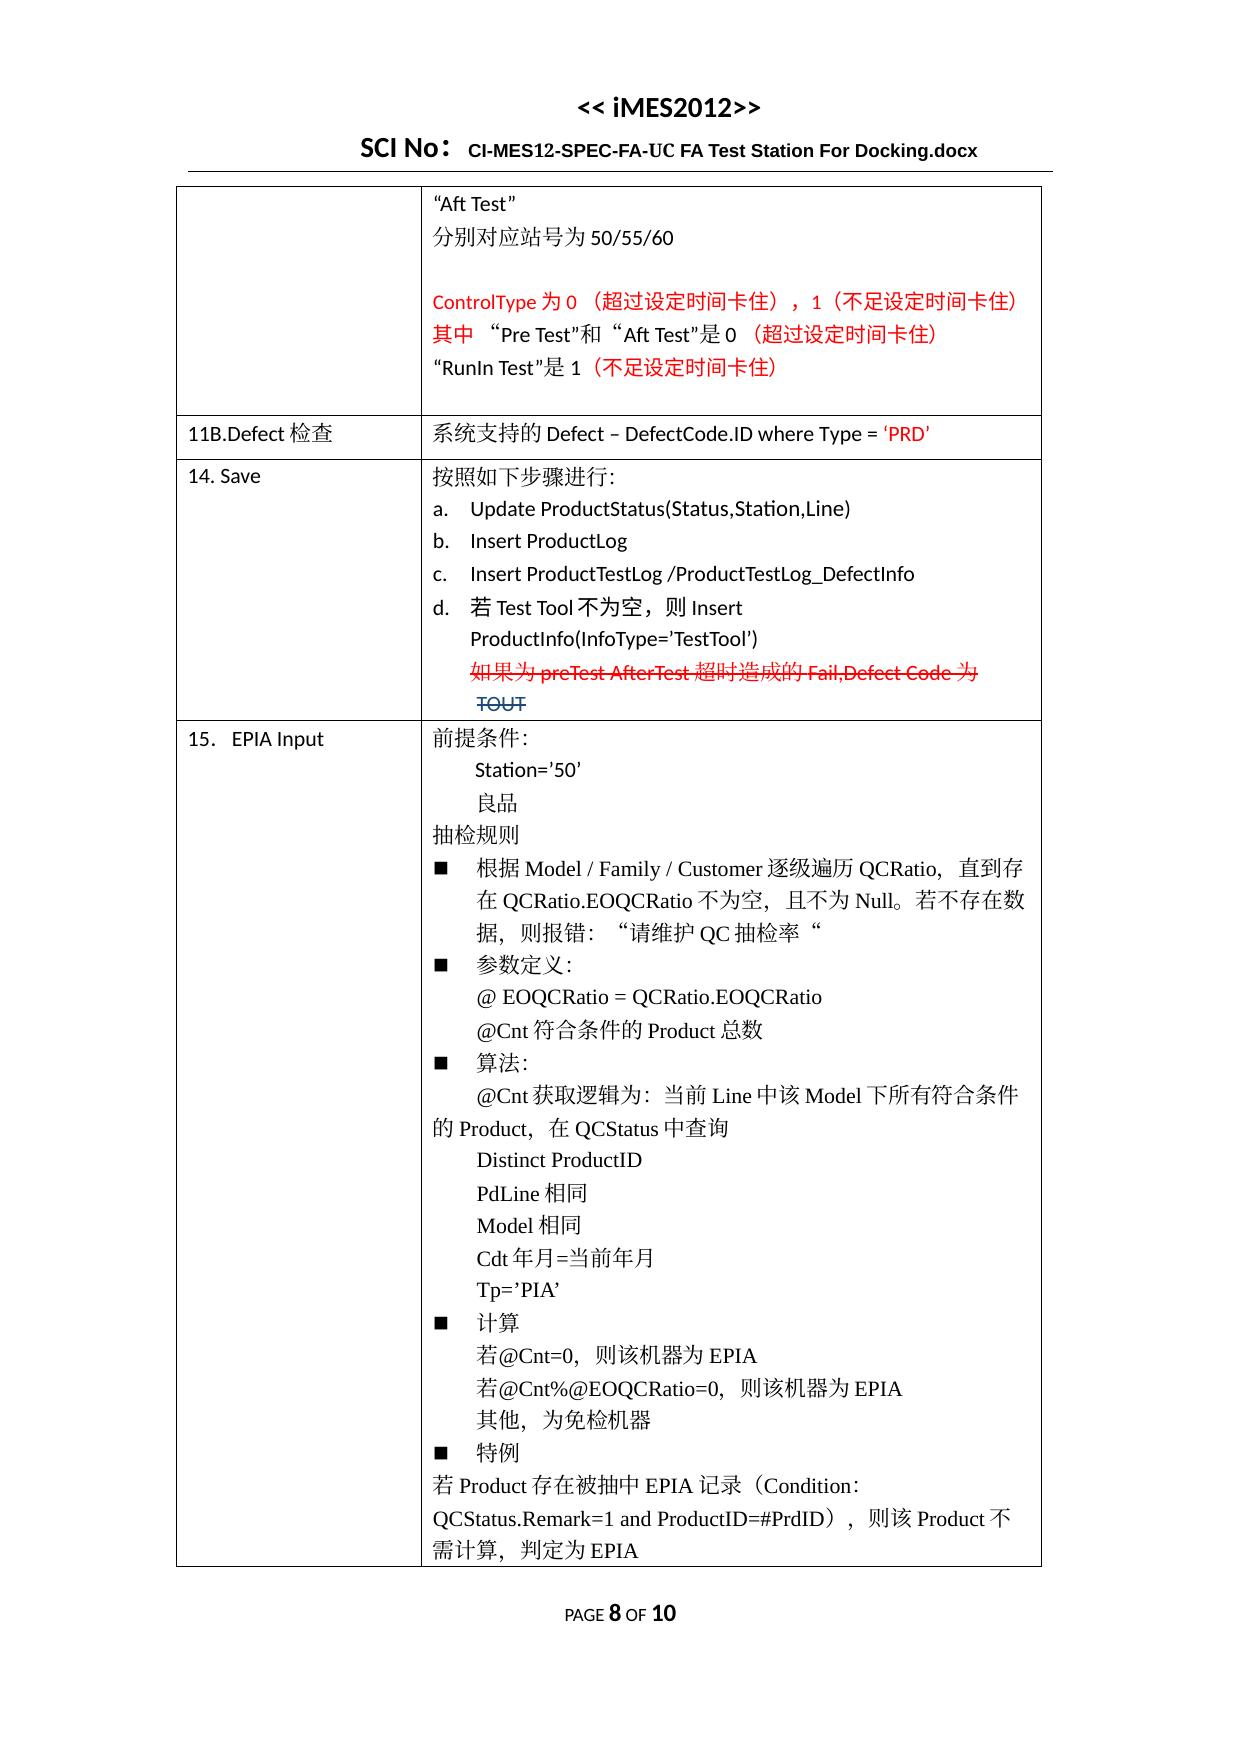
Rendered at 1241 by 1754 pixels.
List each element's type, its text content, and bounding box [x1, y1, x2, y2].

table_cell 14. Save [177, 460, 421, 719]
table_cell 11B.Defect检查 [177, 416, 421, 458]
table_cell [177, 187, 421, 414]
table_cell 系统支持的Defect – DefectCode.ID where Type = ‘PRD’ [422, 416, 1041, 458]
table_cell 15．EPIA Input [177, 721, 421, 1566]
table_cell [422, 187, 1041, 414]
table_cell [422, 721, 1041, 1566]
table_cell 按照如下步骤进行： Update ProductStatus(Status,Station,Line) Insert ProductLog Insert ProductTestLog /ProductTestLog_DefectInfo 若Test Tool不为空，则Insert ProductInfo(InfoType=’TestTool’) 如果为preTest AfterTest超时造成的Fail,Defect Code为TOUT [422, 460, 1041, 719]
